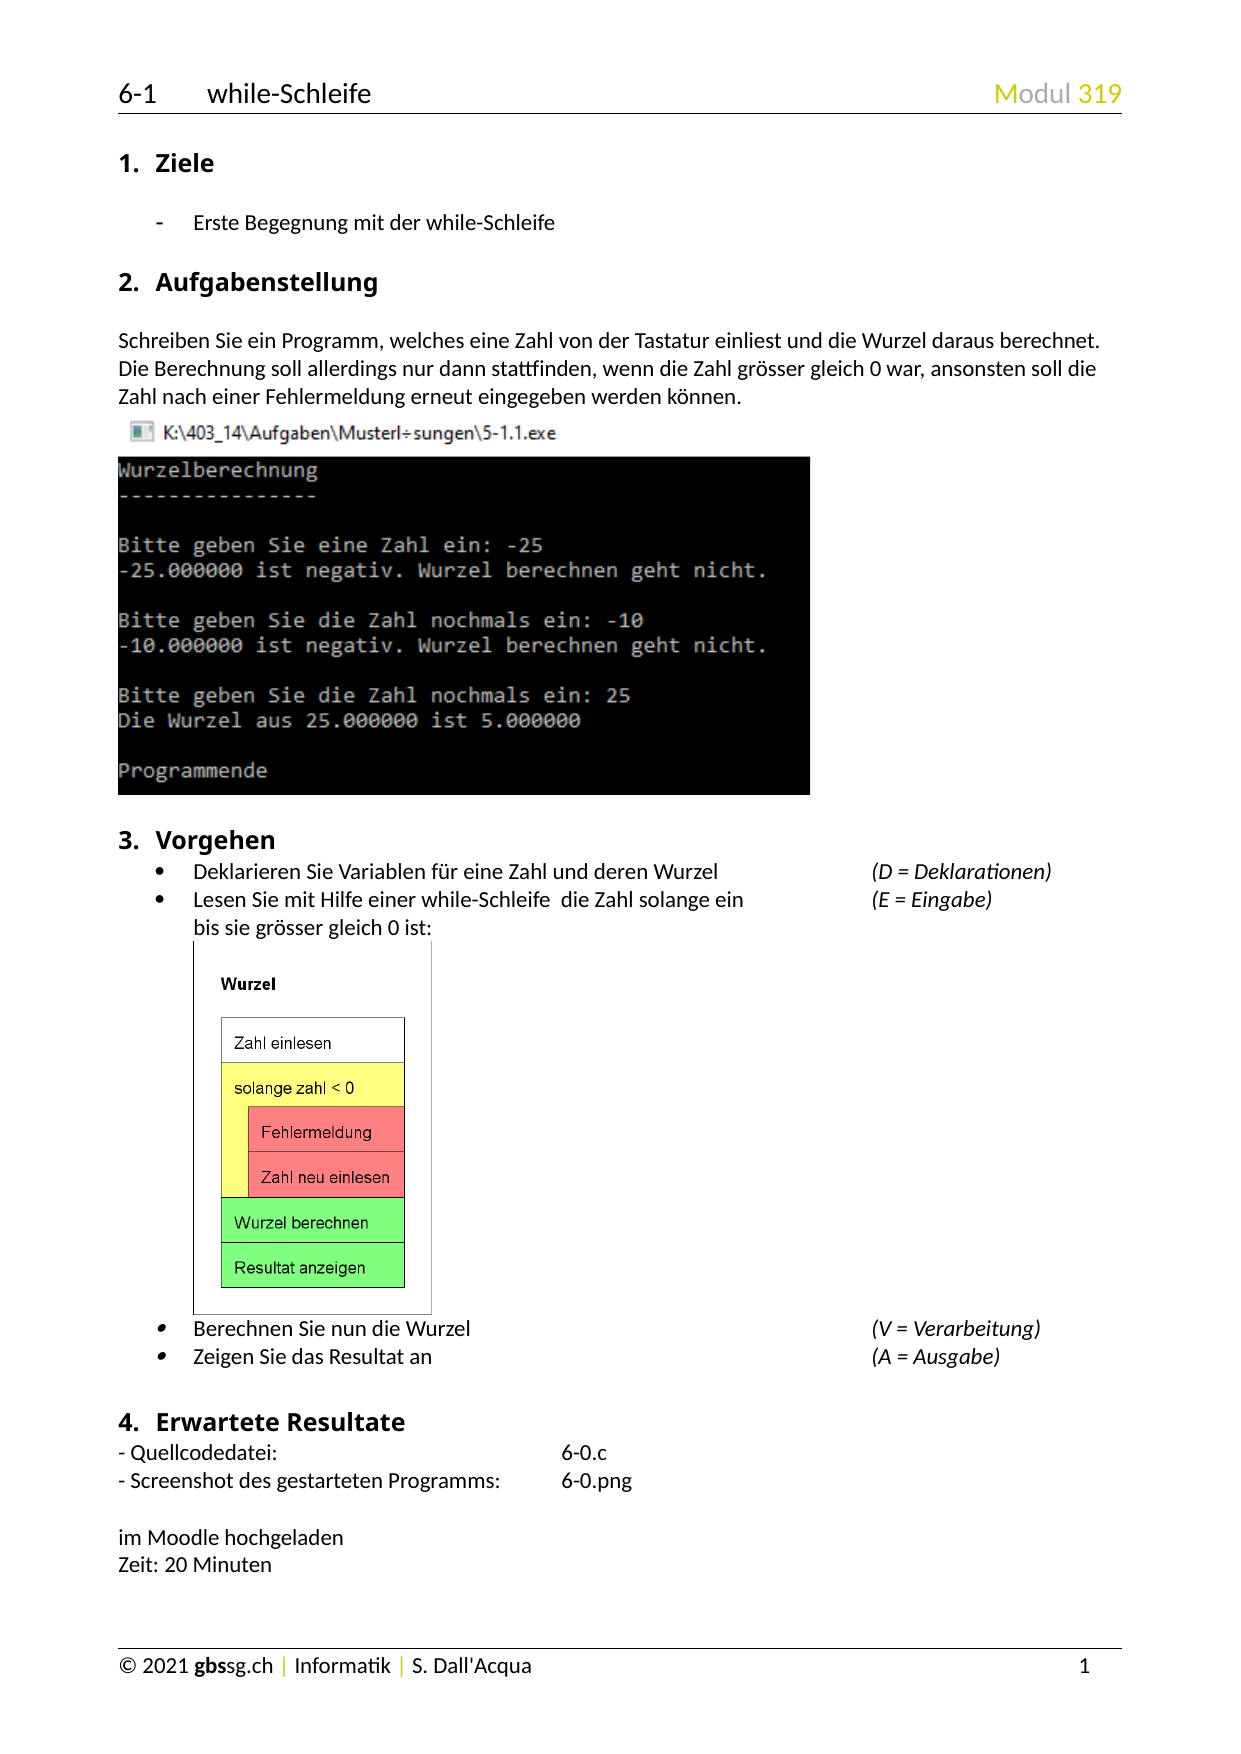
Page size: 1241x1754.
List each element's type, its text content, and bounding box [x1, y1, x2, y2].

text - Screenshot des gestarteten Programms: 6-0.png [118, 1467, 1122, 1494]
list Lesen Sie mit Hilfe einer while-Schleife die Zahl solange ein (E = Eingabe) bis sie grösser gleich 0 ist: [156, 885, 1122, 1314]
text Schreiben Sie ein Programm, welches eine Zahl von der Tastatur einliest und die Wurzel daraus berechnet. Die Berechnung soll allerdings nur dann stattfinden, wenn die Zahl grösser gleich 0 war, ansonsten soll die Zahl nach einer Fehlermeldung erneut eingegeben werden können. [118, 326, 1122, 410]
text Zeit: 20 Minuten [118, 1551, 1122, 1579]
list Berechnen Sie nun die Wurzel (V = Verarbeitung) [156, 1314, 1122, 1342]
list Deklarieren Sie Variablen für eine Zahl und deren Wurzel (D = Deklarationen) [156, 857, 1122, 885]
list Zeigen Sie das Resultat an (A = Ausgabe) [156, 1342, 1122, 1370]
title Ziele [118, 146, 1122, 180]
title Vorgehen [118, 823, 1122, 857]
text im Moodle hochgeladen [118, 1523, 1122, 1551]
picture [193, 941, 432, 1315]
title Aufgabenstellung [118, 264, 1122, 298]
list Erste Begegnung mit der while-Schleife [156, 208, 1122, 236]
picture [118, 410, 811, 795]
title Erwartete Resultate [118, 1404, 1122, 1438]
text - Quellcodedatei: 6-0.c [118, 1438, 1122, 1467]
